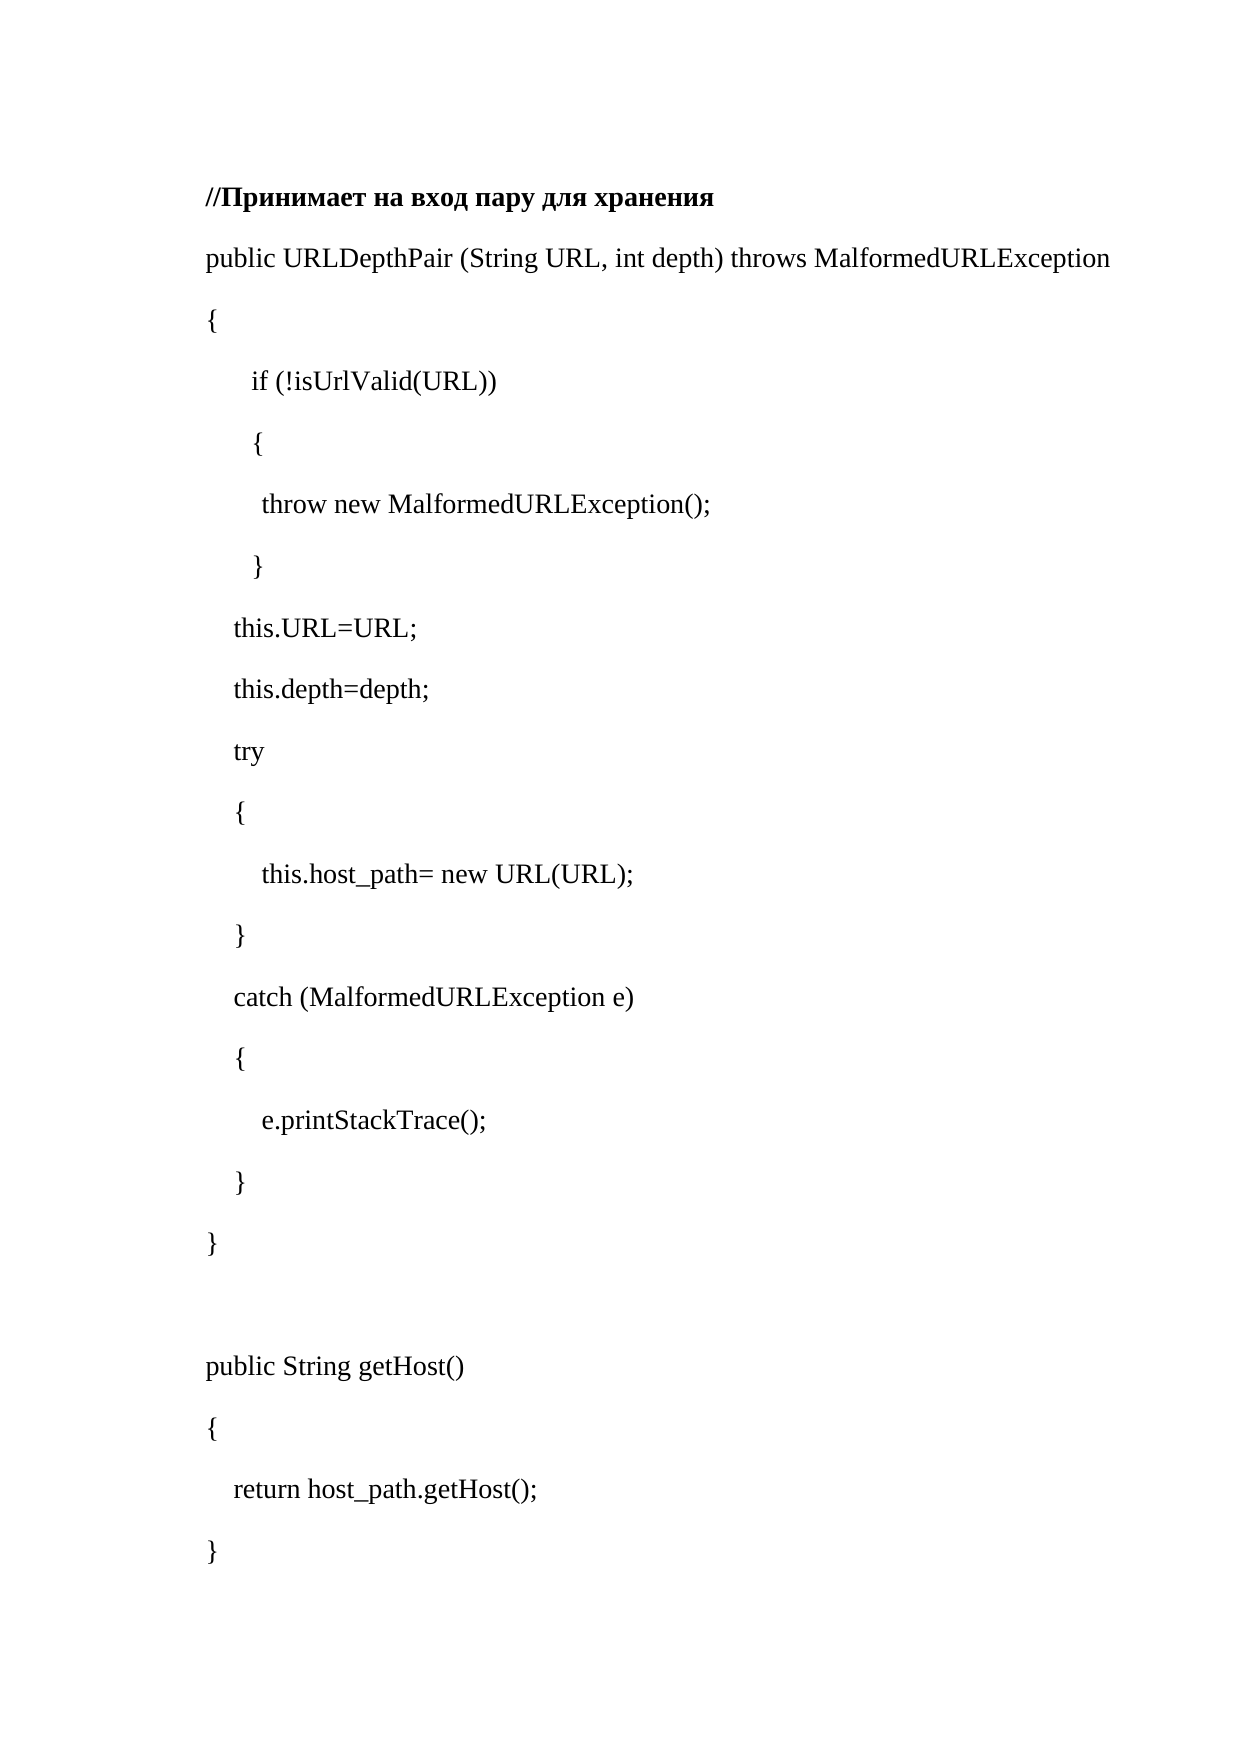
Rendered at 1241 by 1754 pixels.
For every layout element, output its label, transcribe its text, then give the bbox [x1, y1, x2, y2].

text e.printStackTrace(); [177, 1103, 1152, 1136]
text if (!isUrlValid(URL)) [177, 364, 1152, 397]
text } [177, 1165, 1152, 1197]
text } [177, 549, 1152, 581]
text this.depth=depth; [177, 672, 1152, 704]
text { [177, 1042, 1152, 1074]
text } [177, 1534, 1152, 1566]
text //Принимает на вход пару для хранения [177, 180, 1152, 212]
text public URLDepthPair (String URL, int depth) throws MalformedURLException [177, 241, 1152, 274]
text catch (MalformedURLException e) [177, 980, 1152, 1012]
text { [177, 303, 1152, 335]
text { [177, 1411, 1152, 1443]
text this.host_path= new URL(URL); [177, 857, 1152, 889]
text { [177, 426, 1152, 458]
text throw new MalformedURLException(); [177, 487, 1152, 520]
text } [177, 1226, 1152, 1259]
text return host_path.getHost(); [177, 1472, 1152, 1505]
text public String getHost() [177, 1349, 1152, 1382]
text try [177, 734, 1152, 766]
text this.URL=URL; [177, 611, 1152, 643]
text { [177, 795, 1152, 828]
text } [177, 918, 1152, 951]
